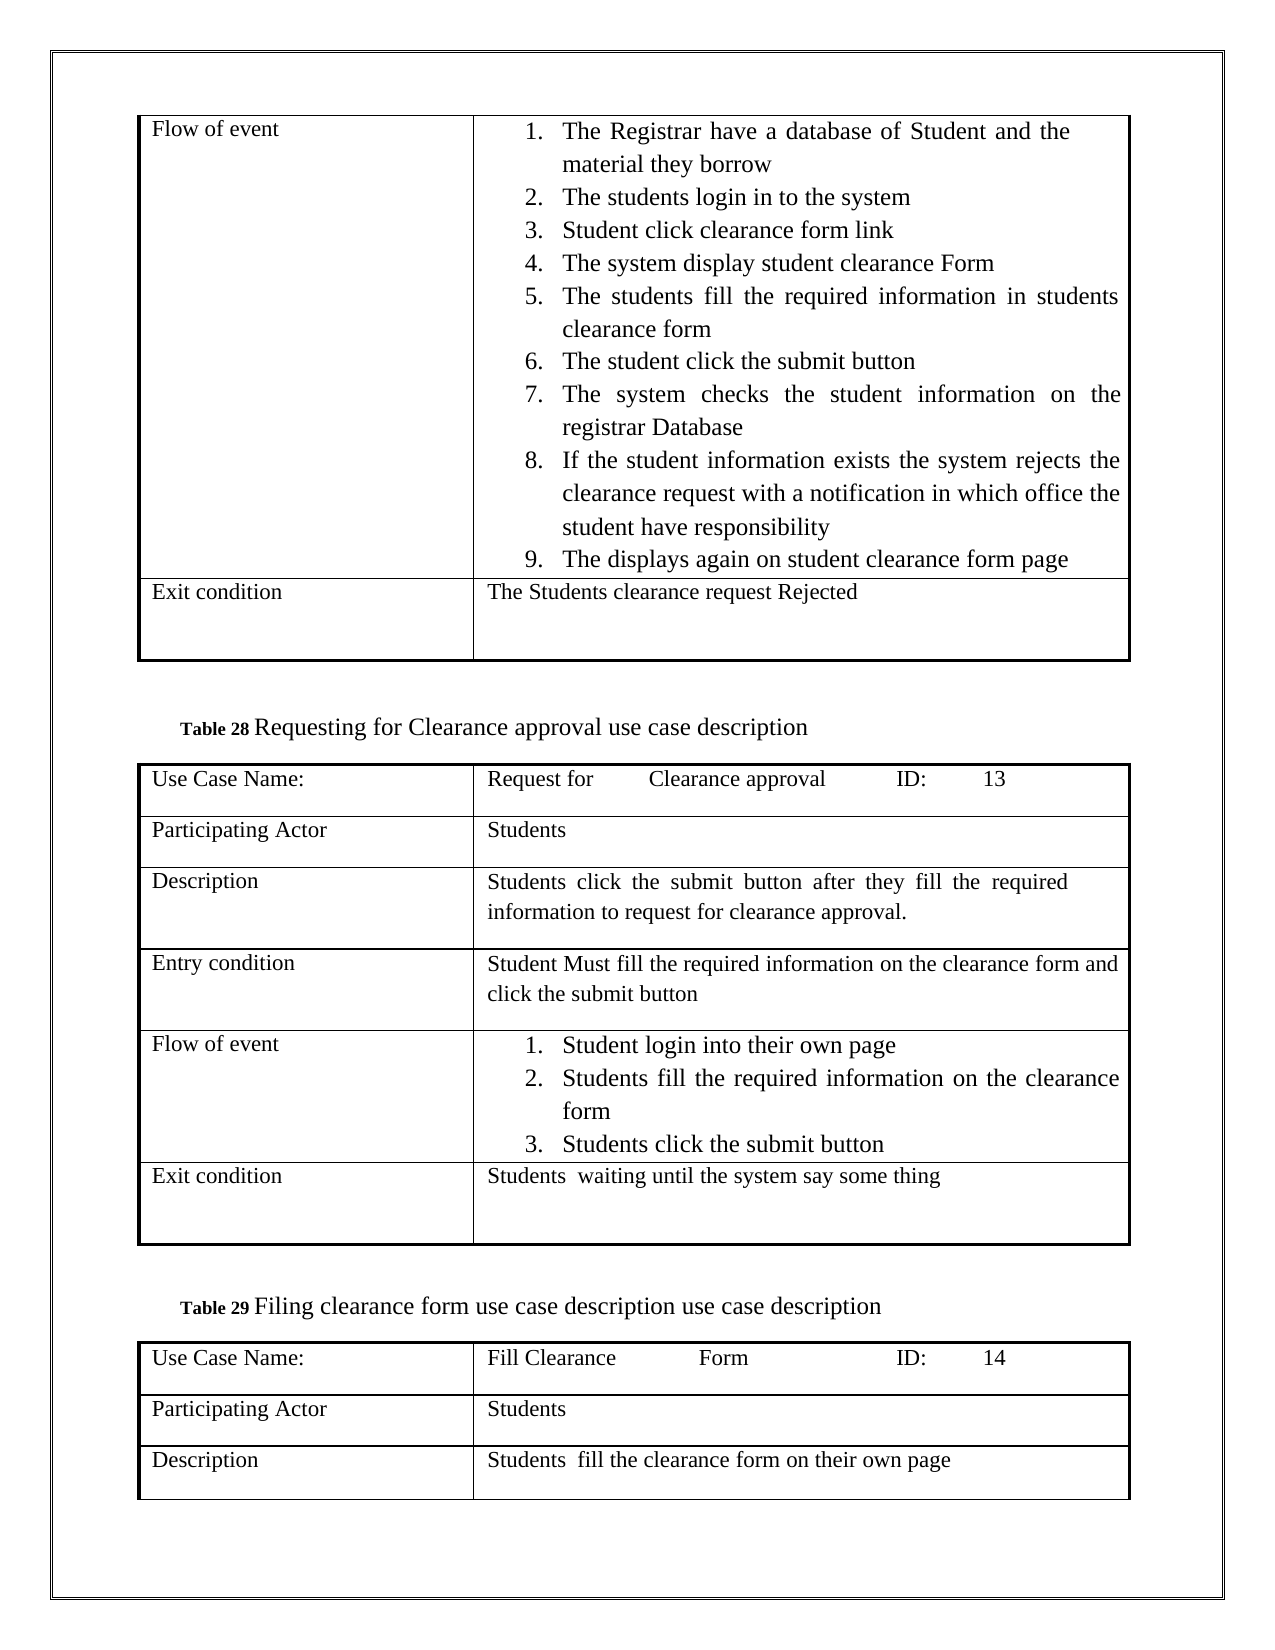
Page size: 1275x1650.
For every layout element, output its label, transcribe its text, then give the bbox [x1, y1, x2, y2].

table_header Request for [474, 766, 618, 816]
table_cell Students [474, 1396, 1128, 1445]
table_cell Students waiting until the system say some thing [474, 1163, 1128, 1243]
table_header Fill Clearance [474, 1344, 655, 1394]
table_cell Flow of event [141, 116, 473, 577]
table_header Form [655, 1344, 819, 1394]
table_cell Participating Actor [141, 817, 473, 867]
table_header ID: 14 [819, 1344, 1128, 1394]
table_cell Participating Actor [141, 1396, 473, 1445]
table_header Clearance approval [618, 766, 858, 816]
table_cell Exit condition [141, 1163, 473, 1243]
subtitle Table 29 Filing clearance form use case description use case description [180, 1291, 1183, 1320]
table_cell Student Must fill the required information on the clearance form and click the submit button [474, 950, 1128, 1029]
table_cell Students click the submit button after they fill the required information to request for clearance approval. [474, 868, 1128, 948]
table_cell Students fill the clearance form on their own page [474, 1447, 1128, 1498]
table_cell Exit condition [141, 579, 473, 659]
table_cell Description [141, 868, 473, 948]
table_header Use Case Name: [141, 766, 473, 816]
table_cell Students [474, 817, 1128, 867]
table_cell The Students clearance request Rejected [474, 579, 1128, 659]
table_cell Flow of event [141, 1031, 473, 1162]
table_header ID: 13 [858, 766, 1128, 816]
table_header Use Case Name: [141, 1344, 473, 1394]
text Table 28 Requesting for Clearance approval use case description [180, 712, 1183, 741]
table_cell Entry condition [141, 950, 473, 1029]
table_cell The Registrar have a database of Student and the material they borrow The students login in to the system Student click clearance form link The system display student clearance Form The students fill the required information in students clearance form The student click the submit button The system checks the student information on the registrar Database If the student information exists the system rejects the clearance request with a notification in which office the student have responsibility The displays again on student clearance form page [474, 116, 1128, 577]
table_cell Description [141, 1447, 473, 1498]
table_cell Student login into their own page Students fill the required information on the clearance form Students click the submit button [474, 1031, 1128, 1162]
